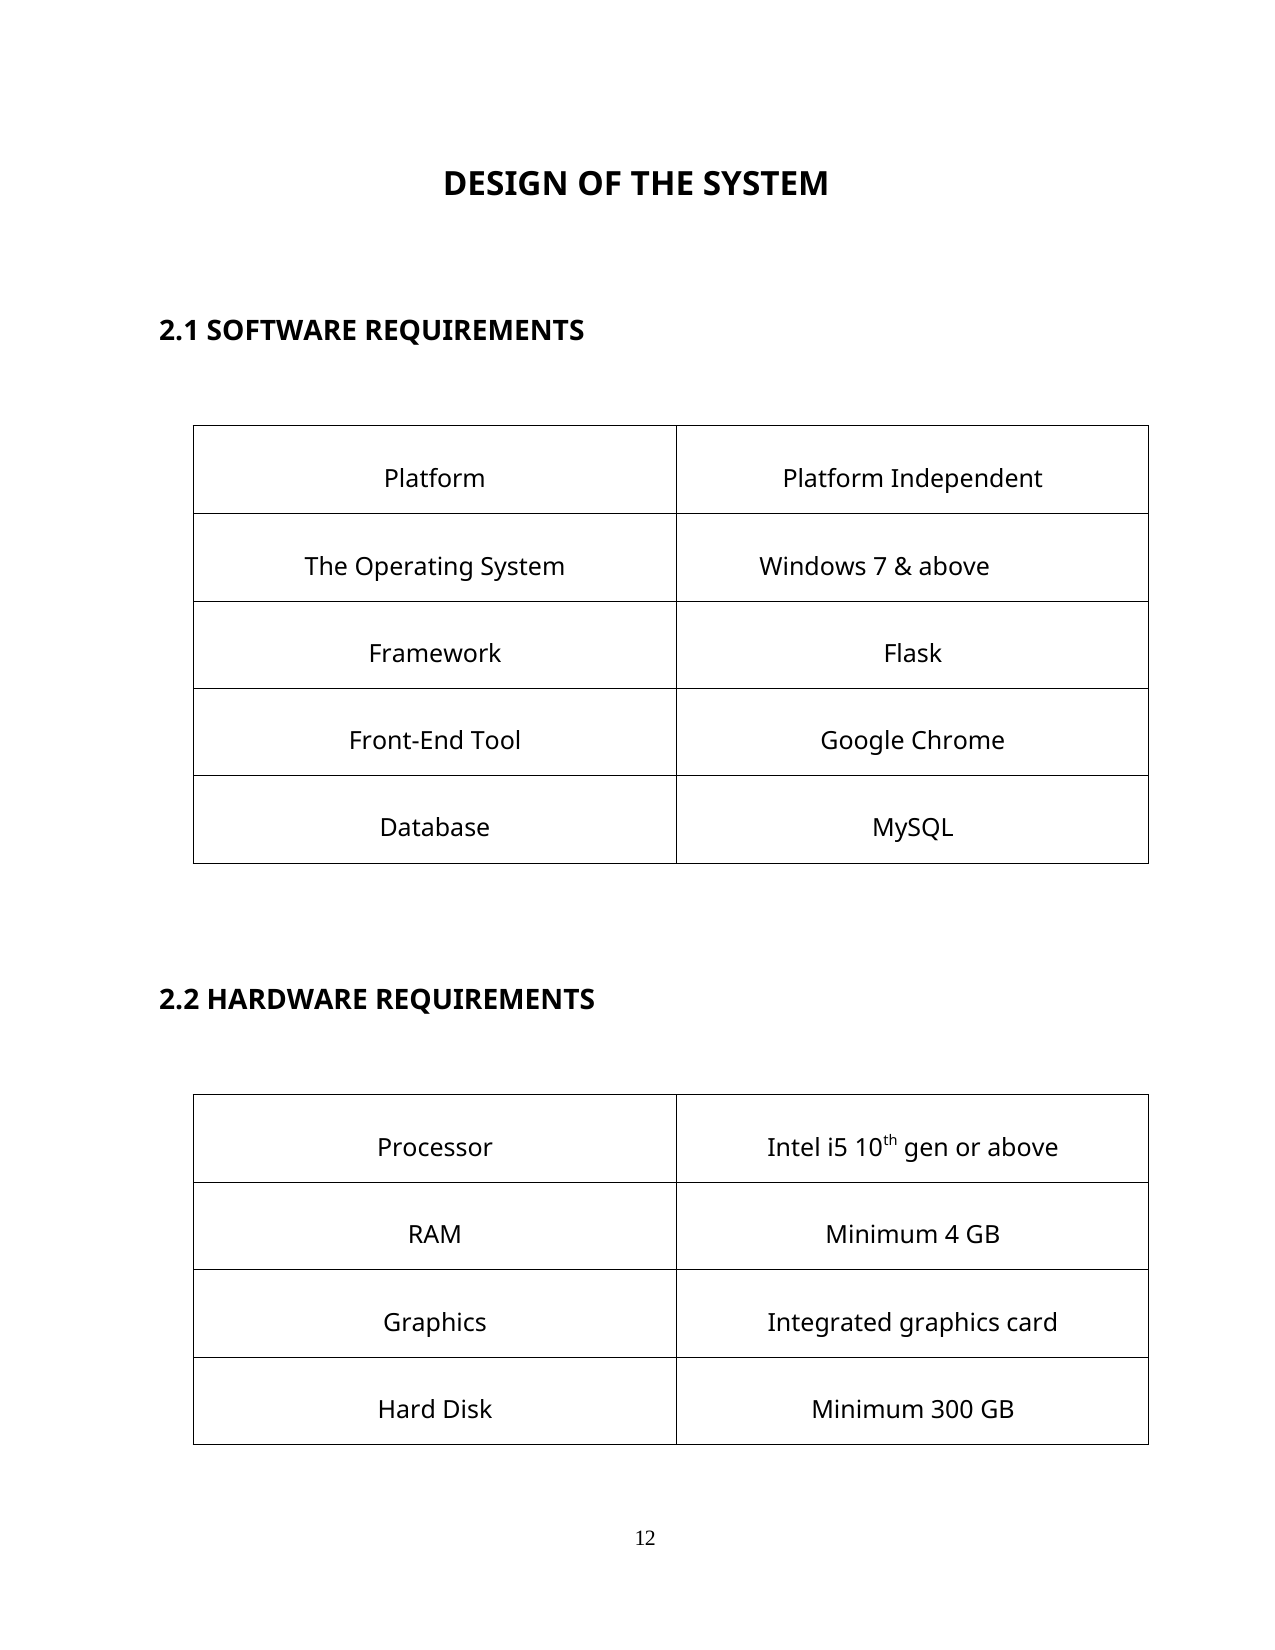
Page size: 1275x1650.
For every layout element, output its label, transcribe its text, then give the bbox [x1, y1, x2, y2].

table_cell Graphics [194, 1270, 676, 1357]
subtitle 2.1 SOFTWARE REQUIREMENTS [159, 310, 1252, 349]
table_cell Windows 7 & above [677, 514, 1148, 601]
table_cell The Operating System [194, 514, 676, 601]
table_cell Hard Disk [194, 1358, 676, 1444]
table_cell Front-End Tool [194, 689, 676, 775]
table_header Platform [194, 426, 676, 513]
table_cell Framework [194, 602, 676, 688]
table_cell Google Chrome [677, 689, 1148, 775]
table_cell Flask [677, 602, 1148, 688]
table_cell RAM [194, 1183, 676, 1269]
subtitle 2.2 HARDWARE REQUIREMENTS [159, 979, 1252, 1017]
table_header Intel i5 10th gen or above [677, 1095, 1148, 1182]
table_header Processor [194, 1095, 676, 1182]
table_cell MySQL [677, 776, 1148, 863]
table_cell Integrated graphics card [677, 1270, 1148, 1357]
table_cell Minimum 4 GB [677, 1183, 1148, 1269]
table_cell Minimum 300 GB [677, 1358, 1148, 1444]
table_header Platform Independent [677, 426, 1148, 513]
table_cell Database [194, 776, 676, 863]
subtitle DESIGN OF THE SYSTEM [89, 160, 1183, 205]
